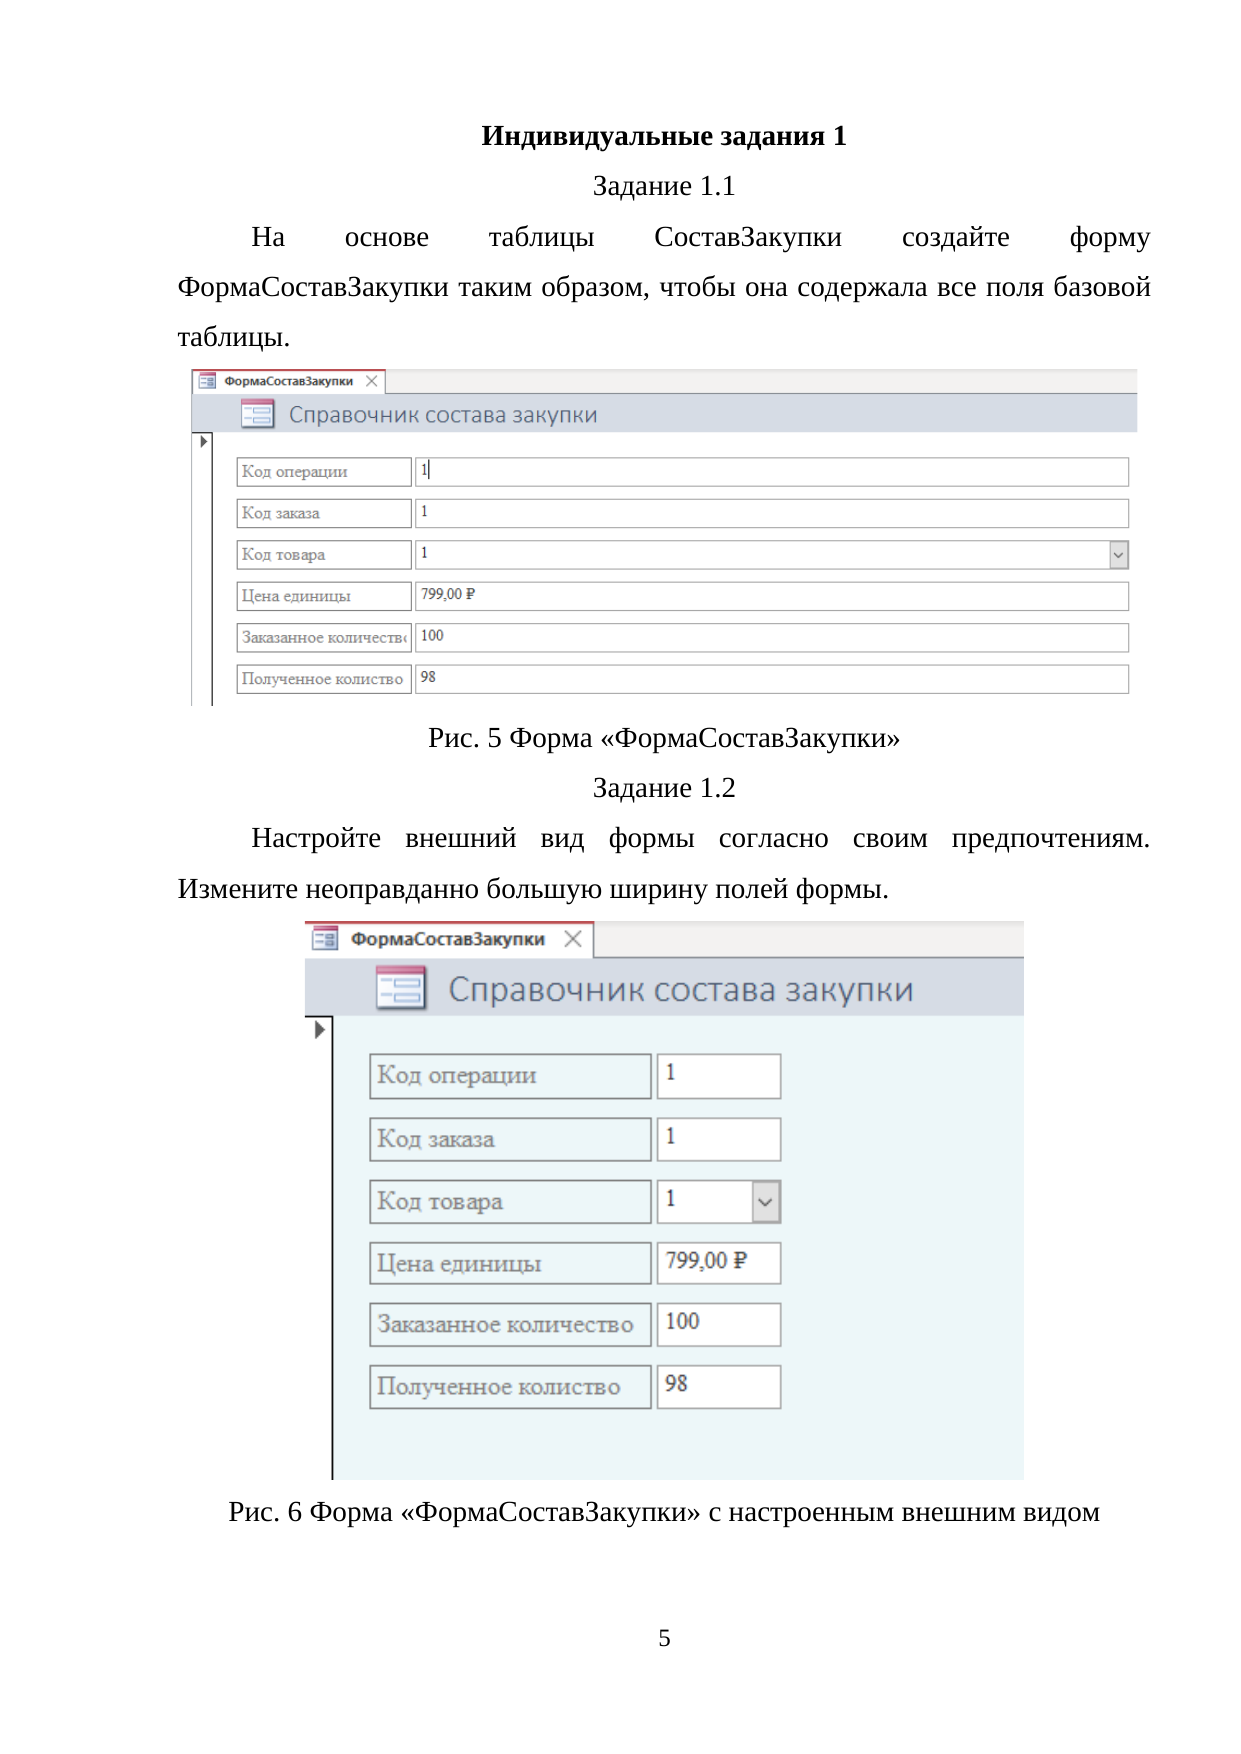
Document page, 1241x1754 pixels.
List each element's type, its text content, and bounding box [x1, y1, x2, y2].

text На основе таблицы СоставЗакупки создайте форму ФормаСоставЗакупки таким образом, чтобы она содержала все поля базовой таблицы. [177, 219, 1152, 353]
text Задание 1.1 [177, 168, 1152, 202]
picture [191, 369, 1138, 706]
text Рис. 5 Форма «ФормаСоставЗакупки» [177, 720, 1152, 753]
text Индивидуальные задания 1 [177, 118, 1152, 152]
text Рис. 6 Форма «ФормаСоставЗакупки» с настроенным внешним видом [177, 1494, 1152, 1528]
picture [304, 921, 1024, 1480]
text Задание 1.2 [177, 770, 1152, 804]
text Настройте внешний вид формы согласно своим предпочтениям. Измените неоправданно большую ширину полей формы. [177, 821, 1152, 904]
